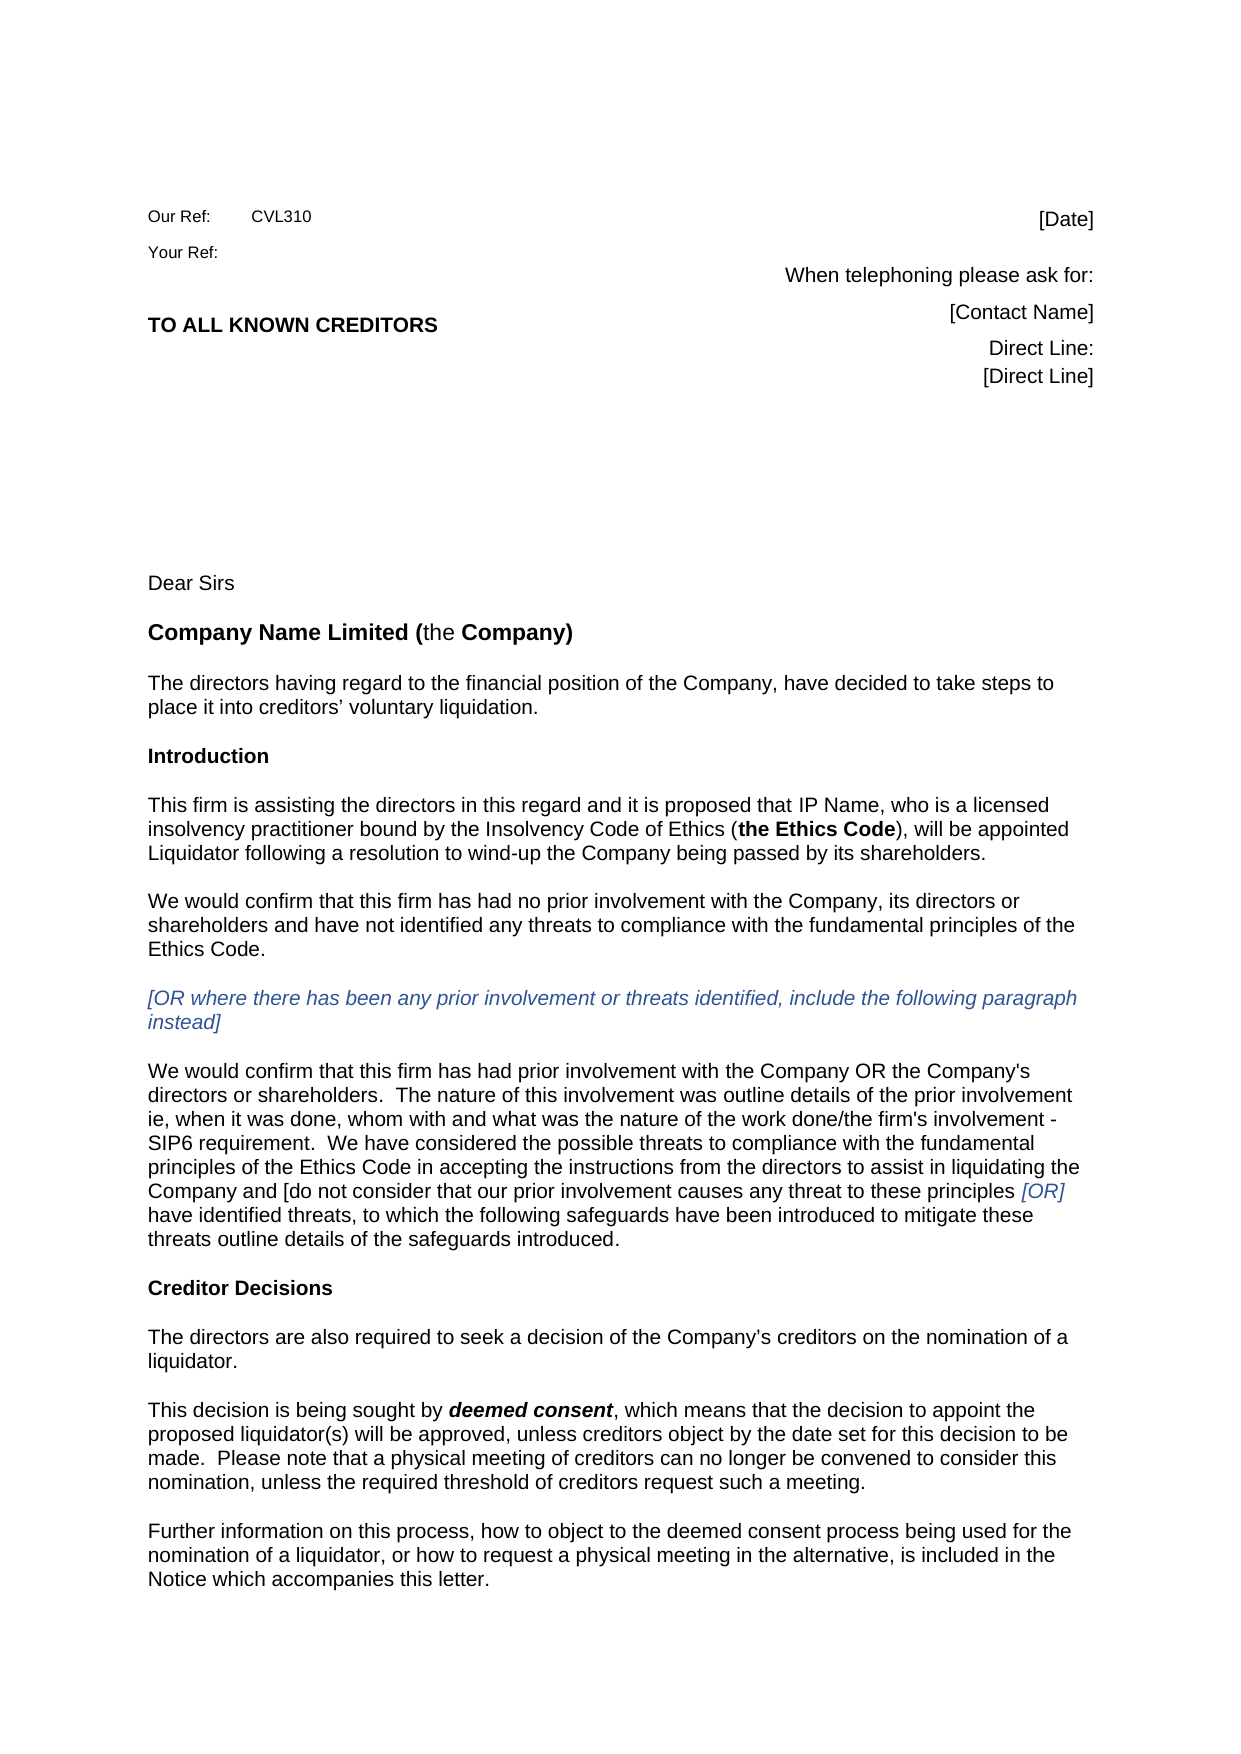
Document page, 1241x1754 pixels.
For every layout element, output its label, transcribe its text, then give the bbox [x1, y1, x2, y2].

text Further information on this process, how to object to the deemed consent process being used for the nomination of a liquidator, or how to request a physical meeting in the alternative, is included in the Notice which accompanies this letter. [148, 1518, 1092, 1590]
text Creditor Decisions [148, 1276, 1092, 1300]
text Company Name Limited (the Company) [148, 619, 1092, 646]
table_header Our Ref: CVL310 Your Ref: TO ALL KNOWN CREDITORS [136, 207, 727, 458]
text The directors having regard to the financial position of the Company, have decided to take steps to place it into creditors’ voluntary liquidation. [148, 671, 1092, 718]
text [OR where there has been any prior involvement or threats identified, include the following paragraph instead] [148, 986, 1092, 1034]
text Introduction [148, 743, 1092, 767]
text The directors are also required to seek a decision of the Company’s creditors on the nomination of a liquidator. [148, 1325, 1092, 1373]
text This decision is being sought by deemed consent, which means that the decision to appoint the proposed liquidator(s) will be approved, unless creditors object by the date set for this decision to be made. Please note that a physical meeting of creditors can no longer be convened to consider this nomination, unless the required threshold of creditors request such a meeting. [148, 1398, 1092, 1493]
table_header [Date] When telephoning please ask for: [Contact Name] Direct Line: [Direct Line] [727, 207, 1105, 458]
text We would confirm that this firm has had no prior involvement with the Company, its directors or shareholders and have not identified any threats to compliance with the fundamental principles of the Ethics Code. [148, 889, 1092, 961]
text We would confirm that this firm has had prior involvement with the Company OR the Company's directors or shareholders. The nature of this involvement was outline details of the prior involvement ie, when it was done, whom with and what was the nature of the work done/the firm's involvement - SIP6 requirement. We have considered the possible threats to compliance with the fundamental principles of the Ethics Code in accepting the instructions from the directors to assist in liquidating the Company and [do not consider that our prior involvement causes any threat to these principles [OR] have identified threats, to which the following safeguards have been introduced to mitigate these threats outline details of the safeguards introduced. [148, 1059, 1092, 1251]
text This firm is assisting the directors in this regard and it is proposed that IP Name, who is a licensed insolvency practitioner bound by the Insolvency Code of Ethics (the Ethics Code), will be appointed Liquidator following a resolution to wind-up the Company being passed by its shareholders. [148, 792, 1092, 864]
text Dear Sirs [148, 570, 1092, 594]
